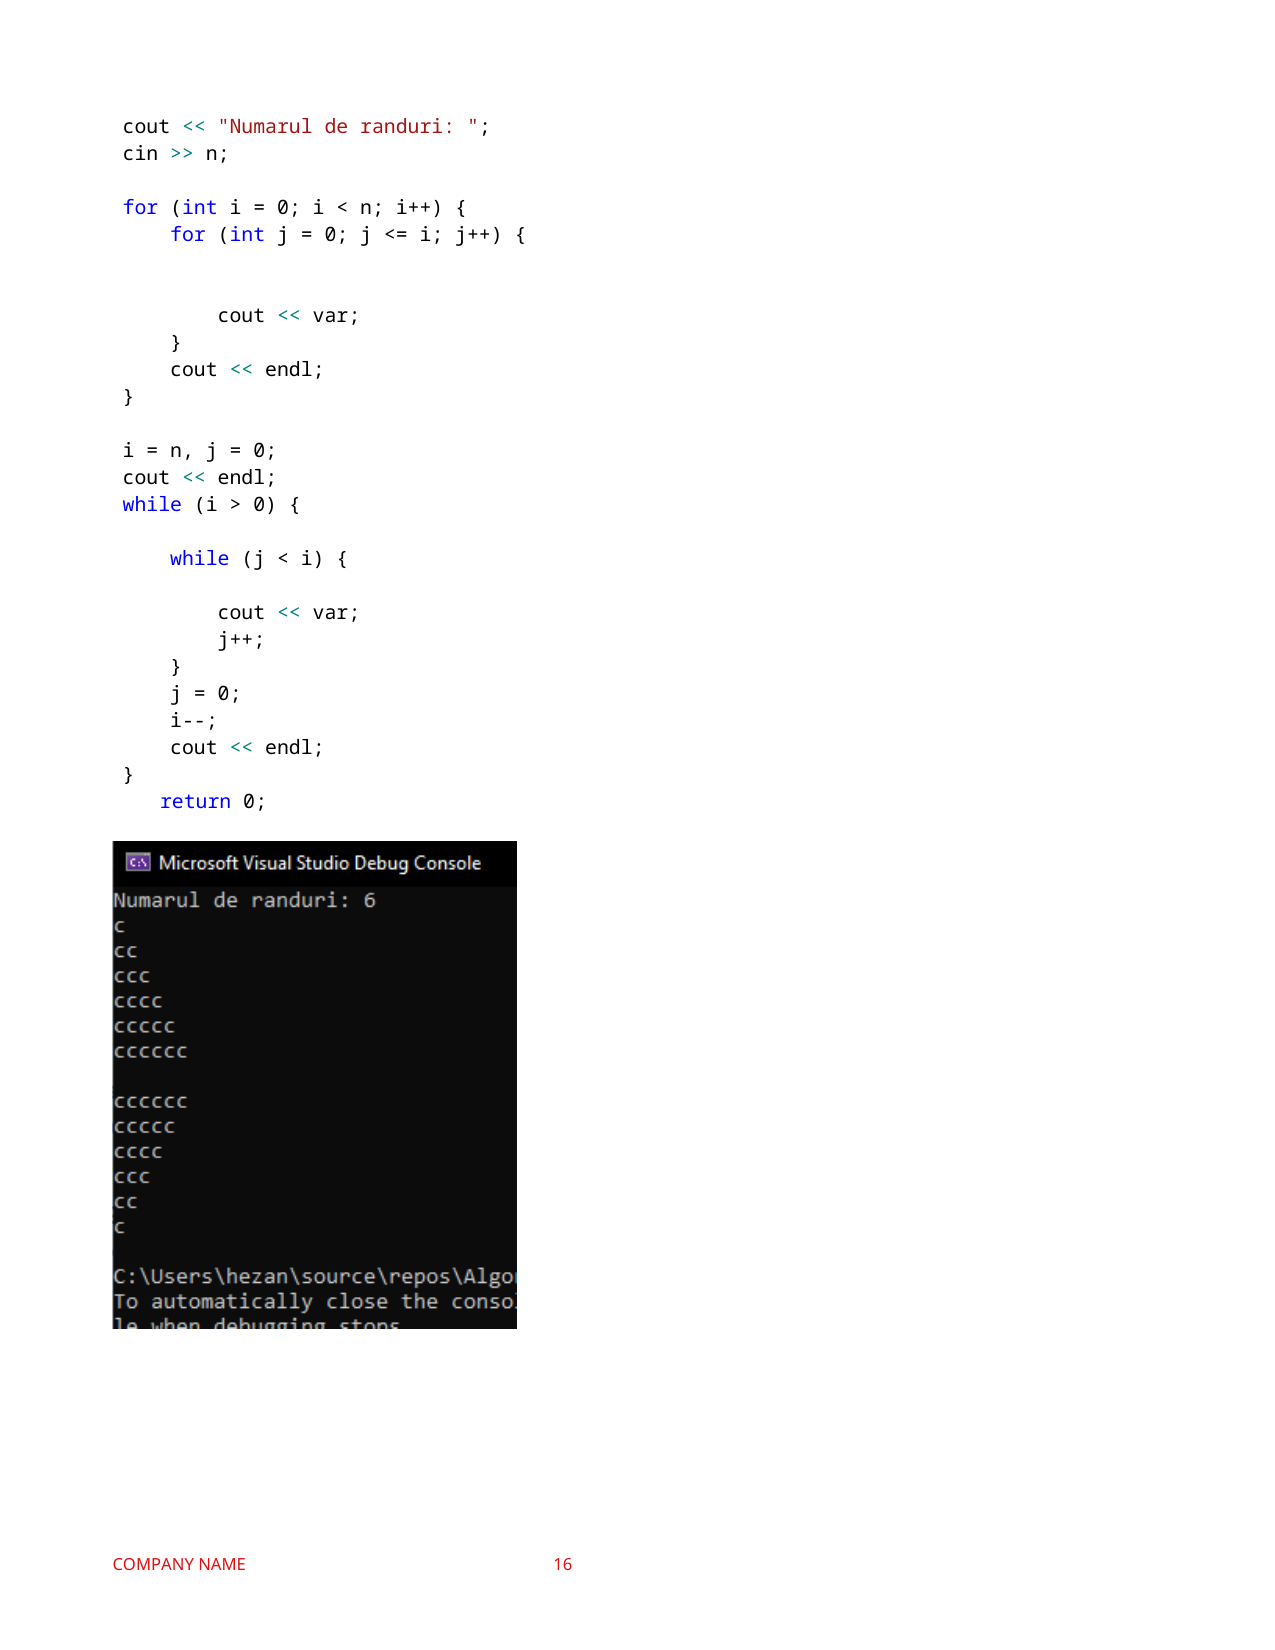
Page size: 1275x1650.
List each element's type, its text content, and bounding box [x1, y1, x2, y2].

text for (int j = 0; j <= i; j++) { [75, 220, 1200, 247]
text while (j < i) { [75, 544, 1200, 571]
text cout << "Numarul de randuri: "; [75, 112, 1200, 139]
text return 0; [75, 787, 1200, 814]
text while (i > 0) { [75, 490, 1200, 517]
text cout << endl; [75, 463, 1200, 490]
picture [112, 841, 517, 1329]
text for (int i = 0; i < n; i++) { [75, 193, 1200, 220]
text i = n, j = 0; [75, 436, 1200, 463]
text cout << endl; [75, 355, 1200, 382]
text } [75, 760, 1200, 787]
text cout << endl; [75, 733, 1200, 760]
text j = 0; [75, 679, 1200, 706]
text } [75, 652, 1200, 679]
text } [75, 328, 1200, 355]
text j++; [75, 625, 1200, 652]
text cout << var; [75, 598, 1200, 625]
text cout << var; [75, 301, 1200, 328]
text } [75, 382, 1200, 409]
text i--; [75, 706, 1200, 733]
text cin >> n; [75, 139, 1200, 166]
